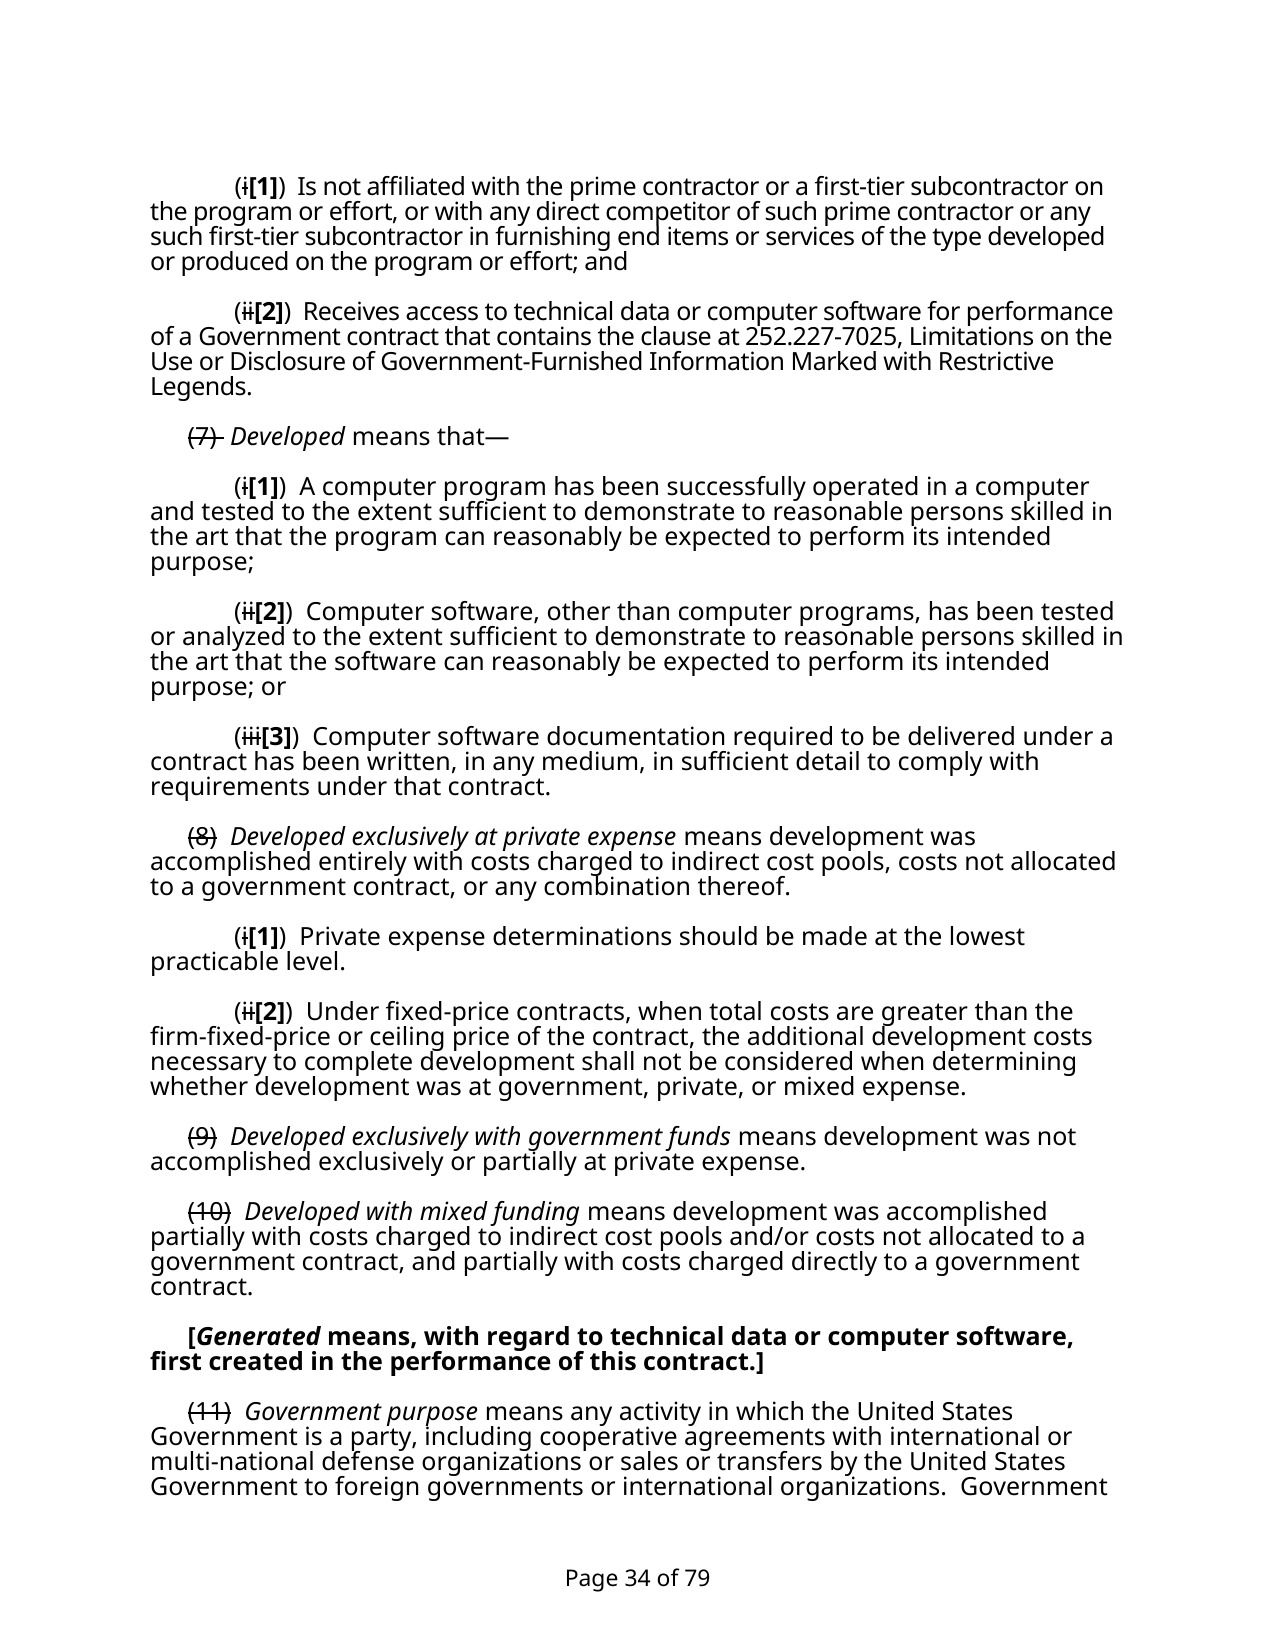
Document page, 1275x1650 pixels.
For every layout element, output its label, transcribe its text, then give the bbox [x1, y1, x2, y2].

text (ii[2]) Under fixed-price contracts, when total costs are greater than the firm-fixed-price or ceiling price of the contract, the additional development costs necessary to complete development shall not be considered when determining whether development was at government, private, or mixed expense. [150, 1000, 1125, 1100]
text (i[1]) Private expense determinations should be made at the lowest practicable level. [150, 925, 1125, 975]
text (10) Developed with mixed funding means development was accomplished partially with costs charged to indirect cost pools and/or costs not allocated to a government contract, and partially with costs charged directly to a government contract. [150, 1200, 1125, 1300]
text (i[1]) Is not affiliated with the prime contractor or a first-tier subcontractor on the program or effort, or with any direct competitor of such prime contractor or any such first-tier subcontractor in furnishing end items or services of the type developed or produced on the program or effort; and [150, 175, 1125, 275]
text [150, 1400, 1125, 1500]
text (iii[3]) Computer software documentation required to be delivered under a contract has been written, in any medium, in sufficient detail to comply with requirements under that contract. [150, 725, 1125, 800]
text [Generated means, with regard to technical data or computer software, first created in the performance of this contract.] [150, 1325, 1125, 1375]
text (8) Developed exclusively at private expense means development was accomplished entirely with costs charged to indirect cost pools, costs not allocated to a government contract, or any combination thereof. [150, 825, 1125, 900]
text (i[1]) A computer program has been successfully operated in a computer and tested to the extent sufficient to demonstrate to reasonable persons skilled in the art that the program can reasonably be expected to perform its intended purpose; [150, 475, 1125, 575]
text (ii[2]) Receives access to technical data or computer software for performance of a Government contract that contains the clause at 252.227-7025, Limitations on the Use or Disclosure of Government-Furnished Information Marked with Restrictive Legends. [150, 300, 1125, 400]
text (9) Developed exclusively with government funds means development was not accomplished exclusively or partially at private expense. [150, 1125, 1125, 1175]
text (7) Developed means that— [150, 425, 1125, 450]
text (ii[2]) Computer software, other than computer programs, has been tested or analyzed to the extent sufficient to demonstrate to reasonable persons skilled in the art that the software can reasonably be expected to perform its intended purpose; or [150, 600, 1125, 700]
